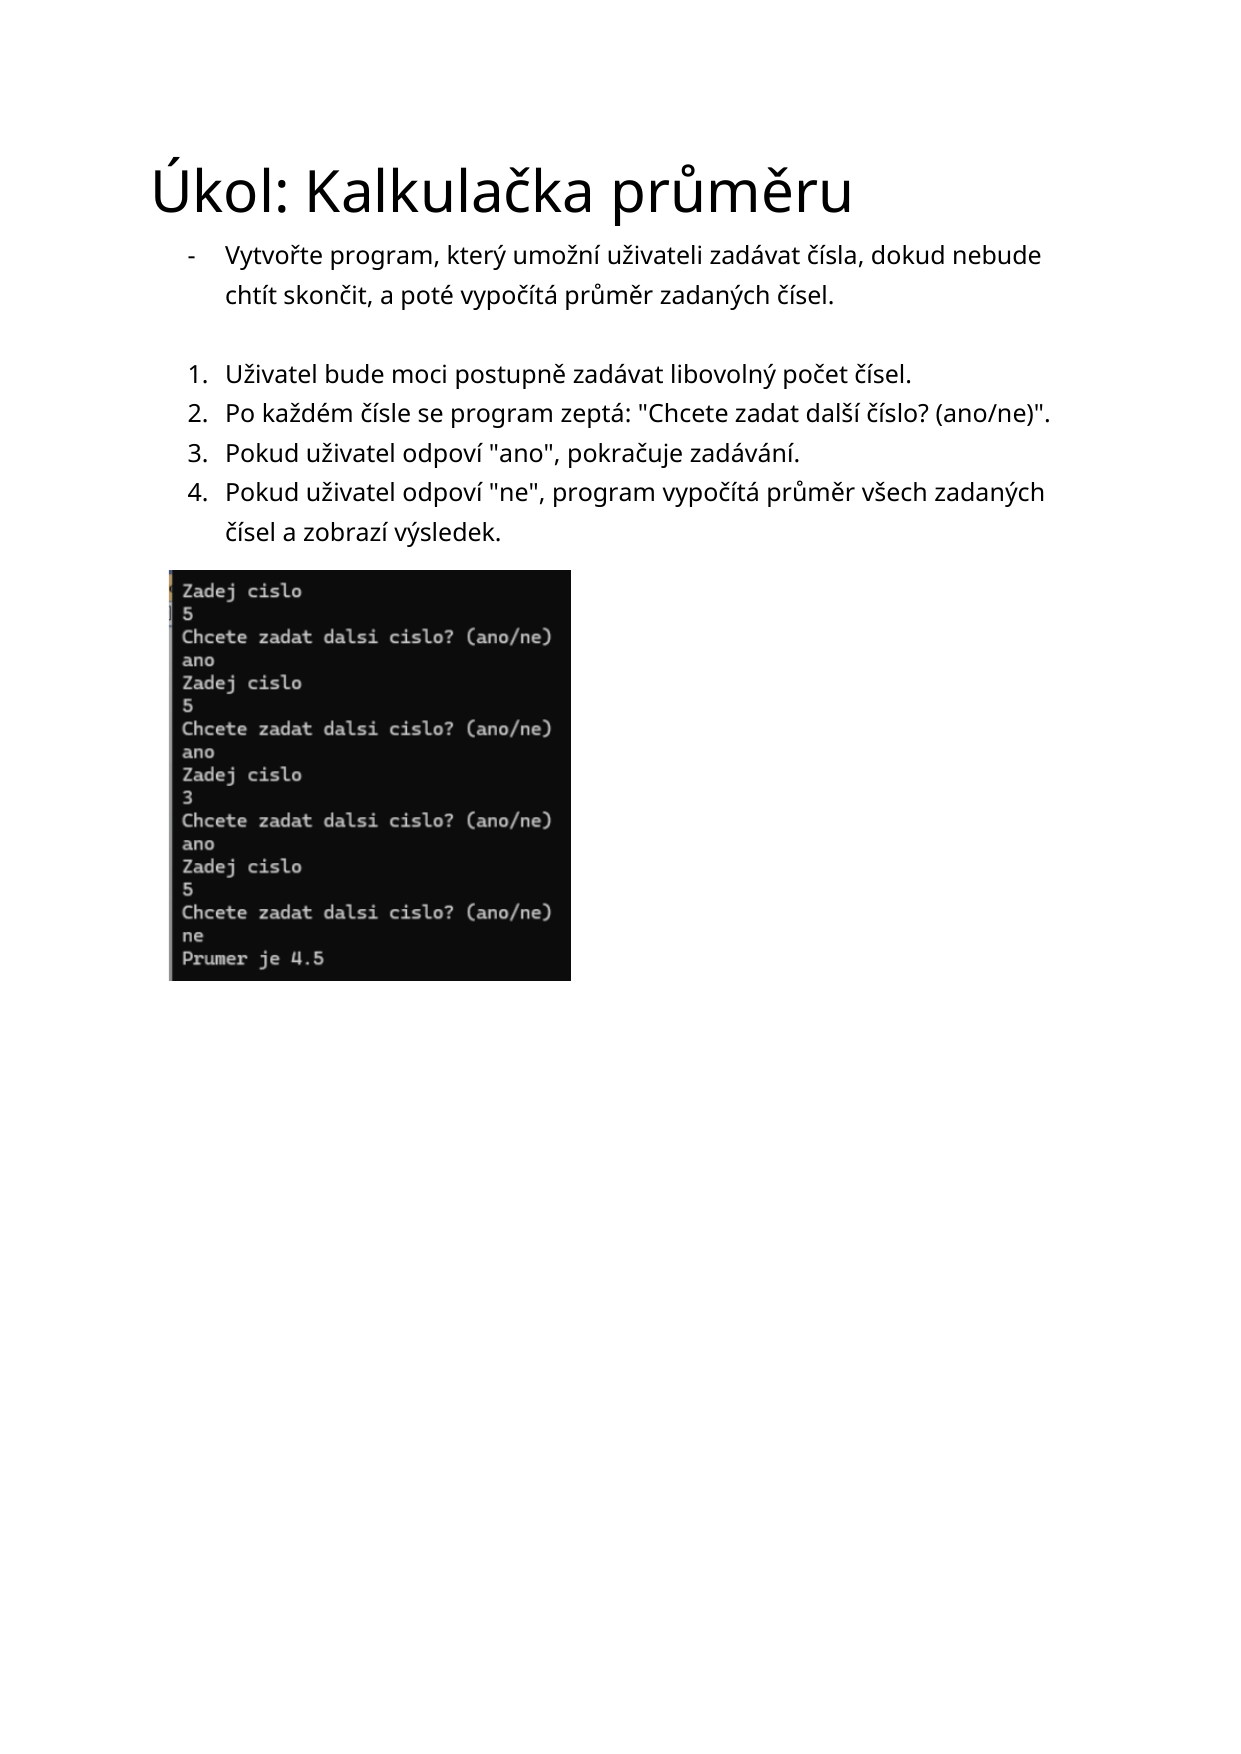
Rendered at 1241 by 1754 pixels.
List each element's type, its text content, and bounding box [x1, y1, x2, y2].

list Po každém čísle se program zeptá: "Chcete zadat další číslo? (ano/ne)". [187, 396, 1090, 430]
list Pokud uživatel odpoví "ne", program vypočítá průměr všech zadaných čísel a zobrazí výsledek. [187, 475, 1090, 548]
list Pokud uživatel odpoví "ano", pokračuje zadávání. [187, 435, 1090, 469]
list Vytvořte program, který umožní uživateli zadávat čísla, dokud nebude chtít skončit, a poté vypočítá průměr zadaných čísel. [187, 238, 1090, 311]
title Úkol: Kalkulačka průměru [150, 150, 1090, 229]
list Uživatel bude moci postupně zadávat libovolný počet čísel. [187, 356, 1090, 390]
